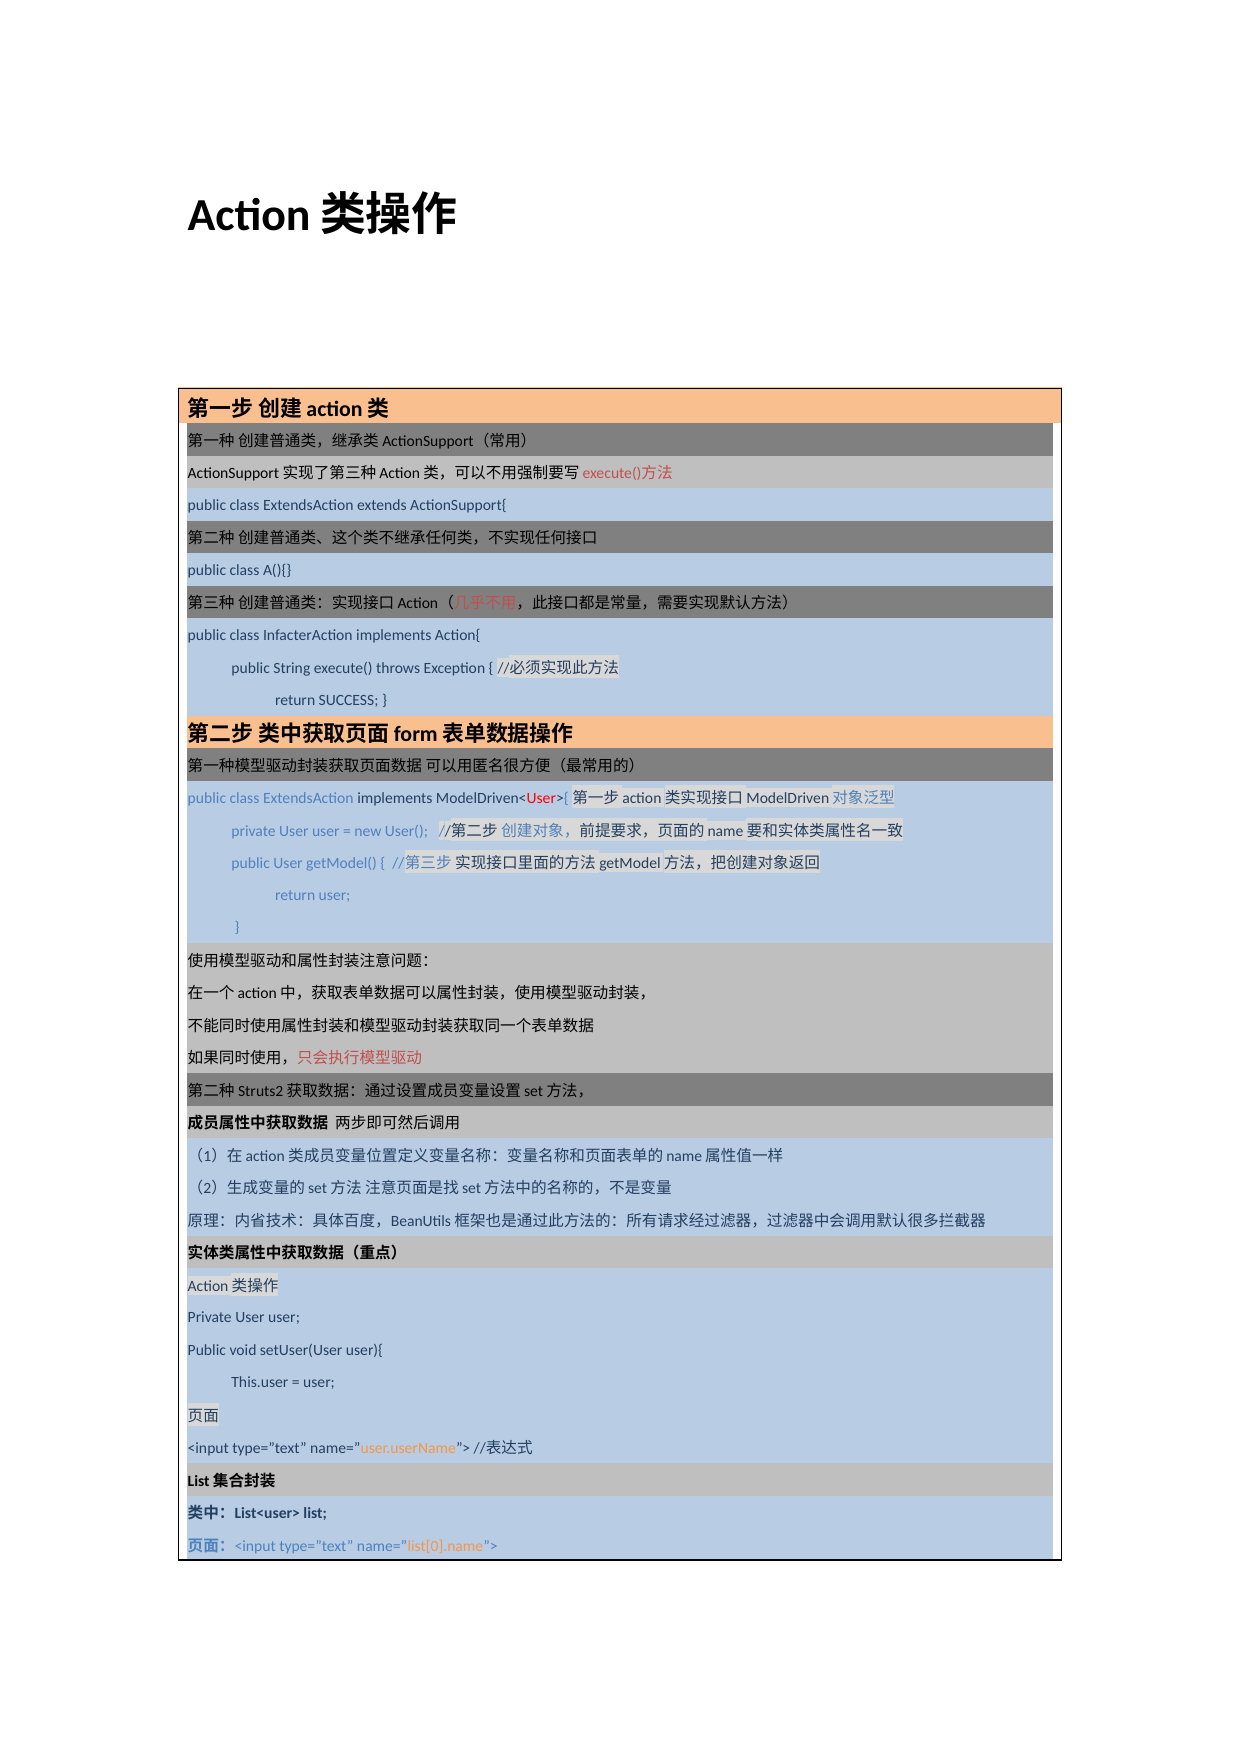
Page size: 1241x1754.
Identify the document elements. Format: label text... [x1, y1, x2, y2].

text 原理：内省技术：具体百度，BeanUtils框架也是通过此方法的：所有请求经过滤器，过滤器中会调用默认很多拦截器 [187, 1203, 1053, 1236]
text 第二步 类中获取页面form表单数据操作 [187, 716, 1053, 748]
text 第一种 创建普通类，继承类 ActionSupport（常用） [187, 423, 1053, 456]
text 第二种 创建普通类、这个类不继承任何类，不实现任何接口 [187, 521, 1053, 553]
text 不能同时使用属性封装和模型驱动封装获取同一个表单数据 [187, 1008, 1053, 1041]
text public String execute() throws Exception { //必须实现此方法 [187, 651, 1053, 683]
text private User user = new User(); //第二步 创建对象，前提要求，页面的name要和实体类属性名一致 [187, 813, 1053, 846]
text 实体类属性中获取数据（重点） [187, 1236, 1053, 1268]
text 如果同时使用，只会执行模型驱动 [187, 1041, 1053, 1073]
text （2）生成变量的set方法 注意页面是找set方法中的名称的，不是变量 [187, 1171, 1053, 1203]
text ActionSupport实现了第三种Action类，可以不用强制要写execute()方法 [187, 456, 1053, 488]
text 第一步 创建action类 [179, 389, 1061, 423]
text 页面 [187, 1398, 1053, 1431]
text Public void setUser(User user){ [187, 1333, 1053, 1366]
text Action类操作 [187, 1268, 1053, 1301]
text （1）在action类成员变量位置定义变量名称：变量名称和页面表单的name属性值一样 [187, 1138, 1053, 1171]
text } [187, 911, 1053, 943]
text public class A(){} [187, 553, 1053, 586]
text 第一种模型驱动封装获取页面数据 可以用匿名很方便（最常用的） [187, 748, 1053, 781]
text 在一个action中，获取表单数据可以属性封装，使用模型驱动封装， [187, 976, 1053, 1008]
text public class ExtendsAction implements ModelDriven<User>{ 第一步action类实现接口 ModelDriven对象泛型 [187, 781, 1053, 813]
text List集合封装 [187, 1463, 1053, 1496]
text public class InfacterAction implements Action{ [187, 618, 1053, 651]
text 使用模型驱动和属性封装注意问题： [187, 943, 1053, 976]
text return SUCCESS; } [187, 683, 1053, 716]
text public User getModel() { //第三步 实现接口里面的方法 getModel方法，把创建对象返回 [187, 846, 1053, 878]
text public class ExtendsAction extends ActionSupport{ [187, 488, 1053, 521]
text 第二种 Struts2获取数据：通过设置成员变量设置set方法， [187, 1073, 1053, 1106]
text <input type=”text” name=”user.userName”> //表达式 [187, 1431, 1053, 1463]
text 页面：<input type=”text” name=”list[0].name”> [187, 1528, 1053, 1559]
text 第三种 创建普通类：实现接口Action（几乎不用，此接口都是常量，需要实现默认方法） [187, 586, 1053, 618]
subtitle Action类操作 [187, 162, 1053, 259]
text Private User user; [187, 1301, 1053, 1333]
text return user; [187, 878, 1053, 911]
text 类中：List<user> list; [187, 1496, 1053, 1528]
text This.user = user; [187, 1366, 1053, 1398]
text 成员属性中获取数据 两步即可然后调用 [187, 1106, 1053, 1138]
